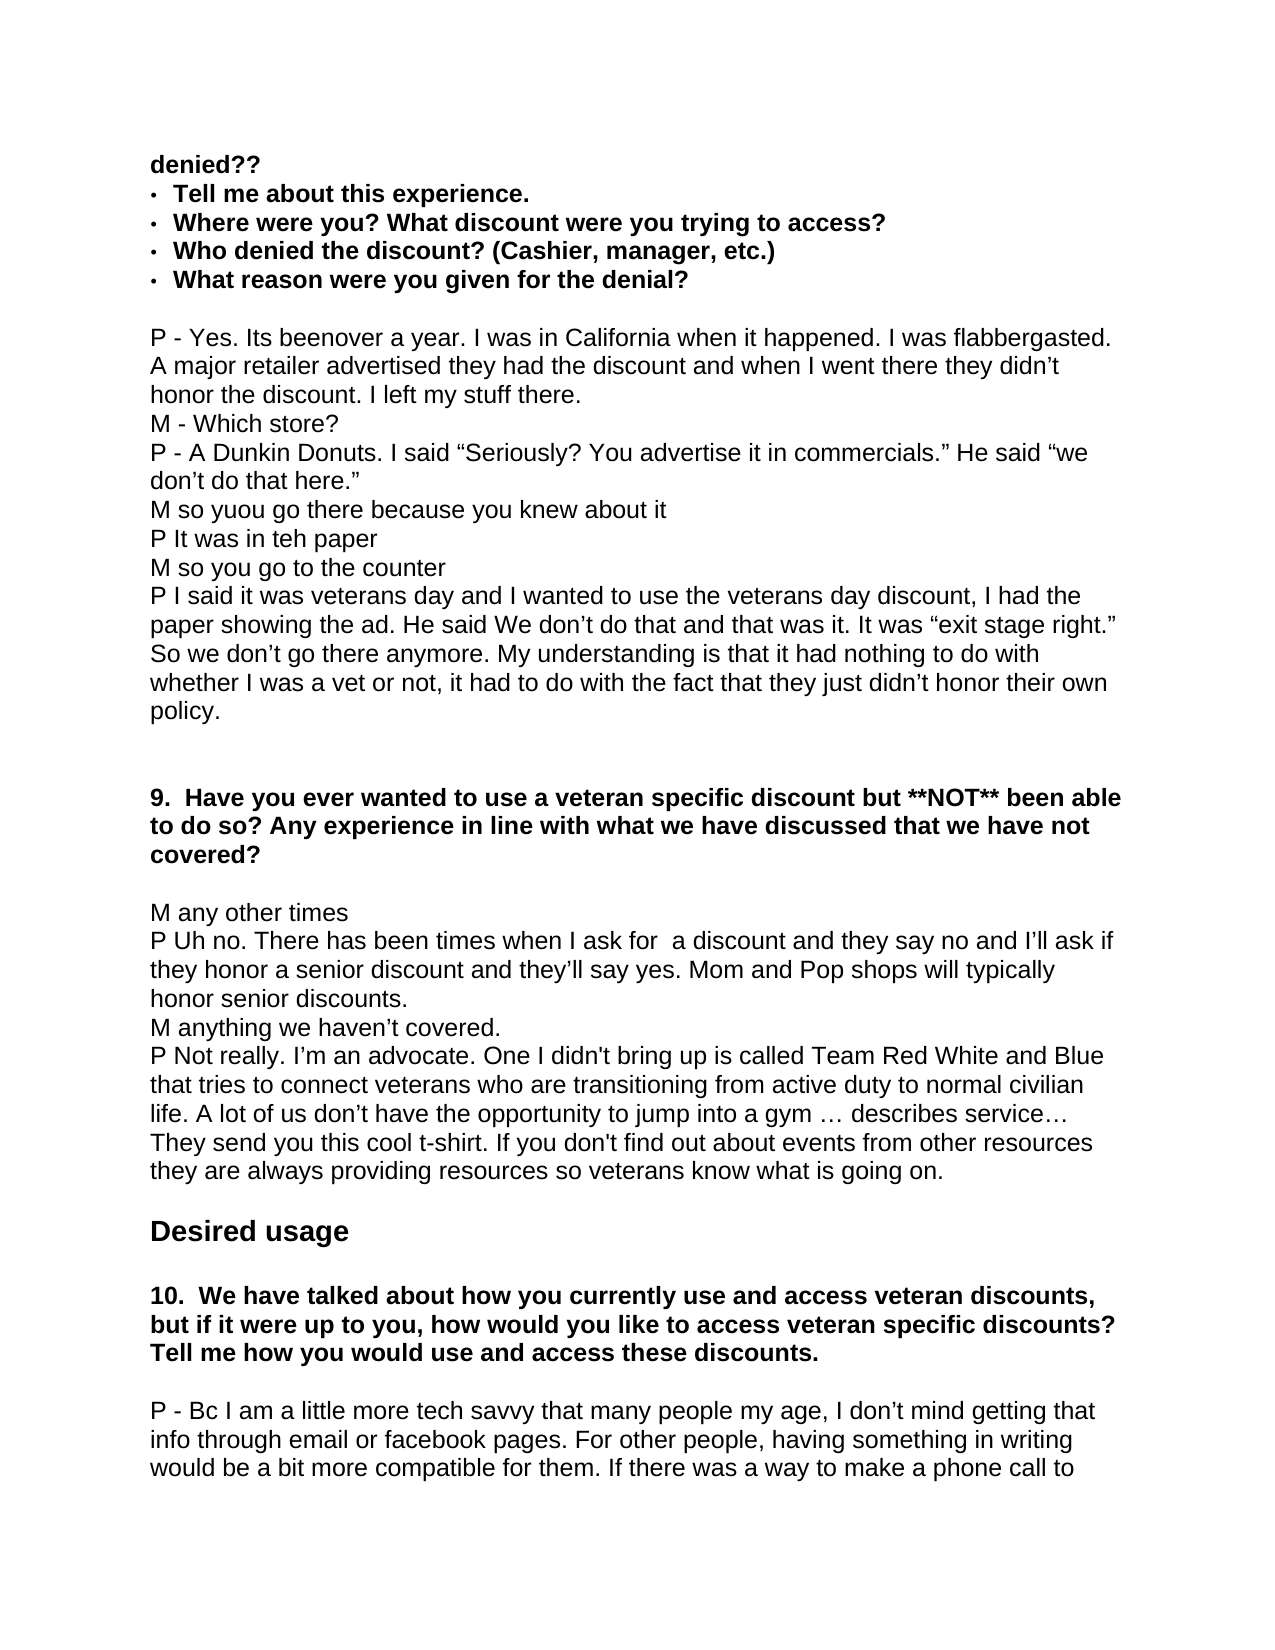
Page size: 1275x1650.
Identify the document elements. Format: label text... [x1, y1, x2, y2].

list Who denied the discount? (Cashier, manager, etc.) [150, 236, 1125, 265]
text P Uh no. There has been times when I ask for a discount and they say no and I’ll ask if they honor a senior discount and they’ll say yes. Mom and Pop shops will typically honor senior discounts. [150, 926, 1125, 1012]
list Where were you? What discount were you trying to access? [150, 207, 1125, 236]
text 9. Have you ever wanted to use a veteran specific discount but **NOT** been able to do so? Any experience in line with what we have discussed that we have not covered? [150, 782, 1125, 869]
text M so you go to the counter [150, 552, 1125, 581]
text P Not really. I’m an advocate. One I didn't bring up is called Team Red White and Blue that tries to connect veterans who are transitioning from active duty to normal civilian life. A lot of us don’t have the opportunity to jump into a gym … describes service… They send you this cool t-shirt. If you don't find out about events from other resources they are always providing resources so veterans know what is going on. [150, 1041, 1125, 1185]
list Tell me about this experience. [150, 179, 1125, 207]
text P - Yes. Its beenover a year. I was in California when it happened. I was flabbergasted. A major retailer advertised they had the discount and when I went there they didn’t honor the discount. I left my stuff there. [150, 322, 1125, 409]
text P - A Dunkin Donuts. I said “Seriously? You advertise it in commercials.” He said “we don’t do that here.” [150, 437, 1125, 495]
text 10. We have talked about how you currently use and access veteran discounts, but if it were up to you, how would you like to access veteran specific discounts? Tell me how you would use and access these discounts. [150, 1281, 1125, 1367]
text M so yuou go there because you knew about it [150, 495, 1125, 524]
text M any other times [150, 897, 1125, 926]
text M - Which store? [150, 409, 1125, 437]
text M anything we haven’t covered. [150, 1012, 1125, 1041]
text P It was in teh paper [150, 524, 1125, 552]
text P I said it was veterans day and I wanted to use the veterans day discount, I had the paper showing the ad. He said We don’t do that and that was it. It was “exit stage right.” So we don’t go there anymore. My understanding is that it had nothing to do with whether I was a vet or not, it had to do with the fact that they just didn’t honor their own policy. [150, 581, 1125, 725]
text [150, 150, 1125, 179]
list What reason were you given for the denial? [150, 265, 1125, 294]
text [150, 1396, 1125, 1482]
text Desired usage [150, 1214, 1125, 1247]
